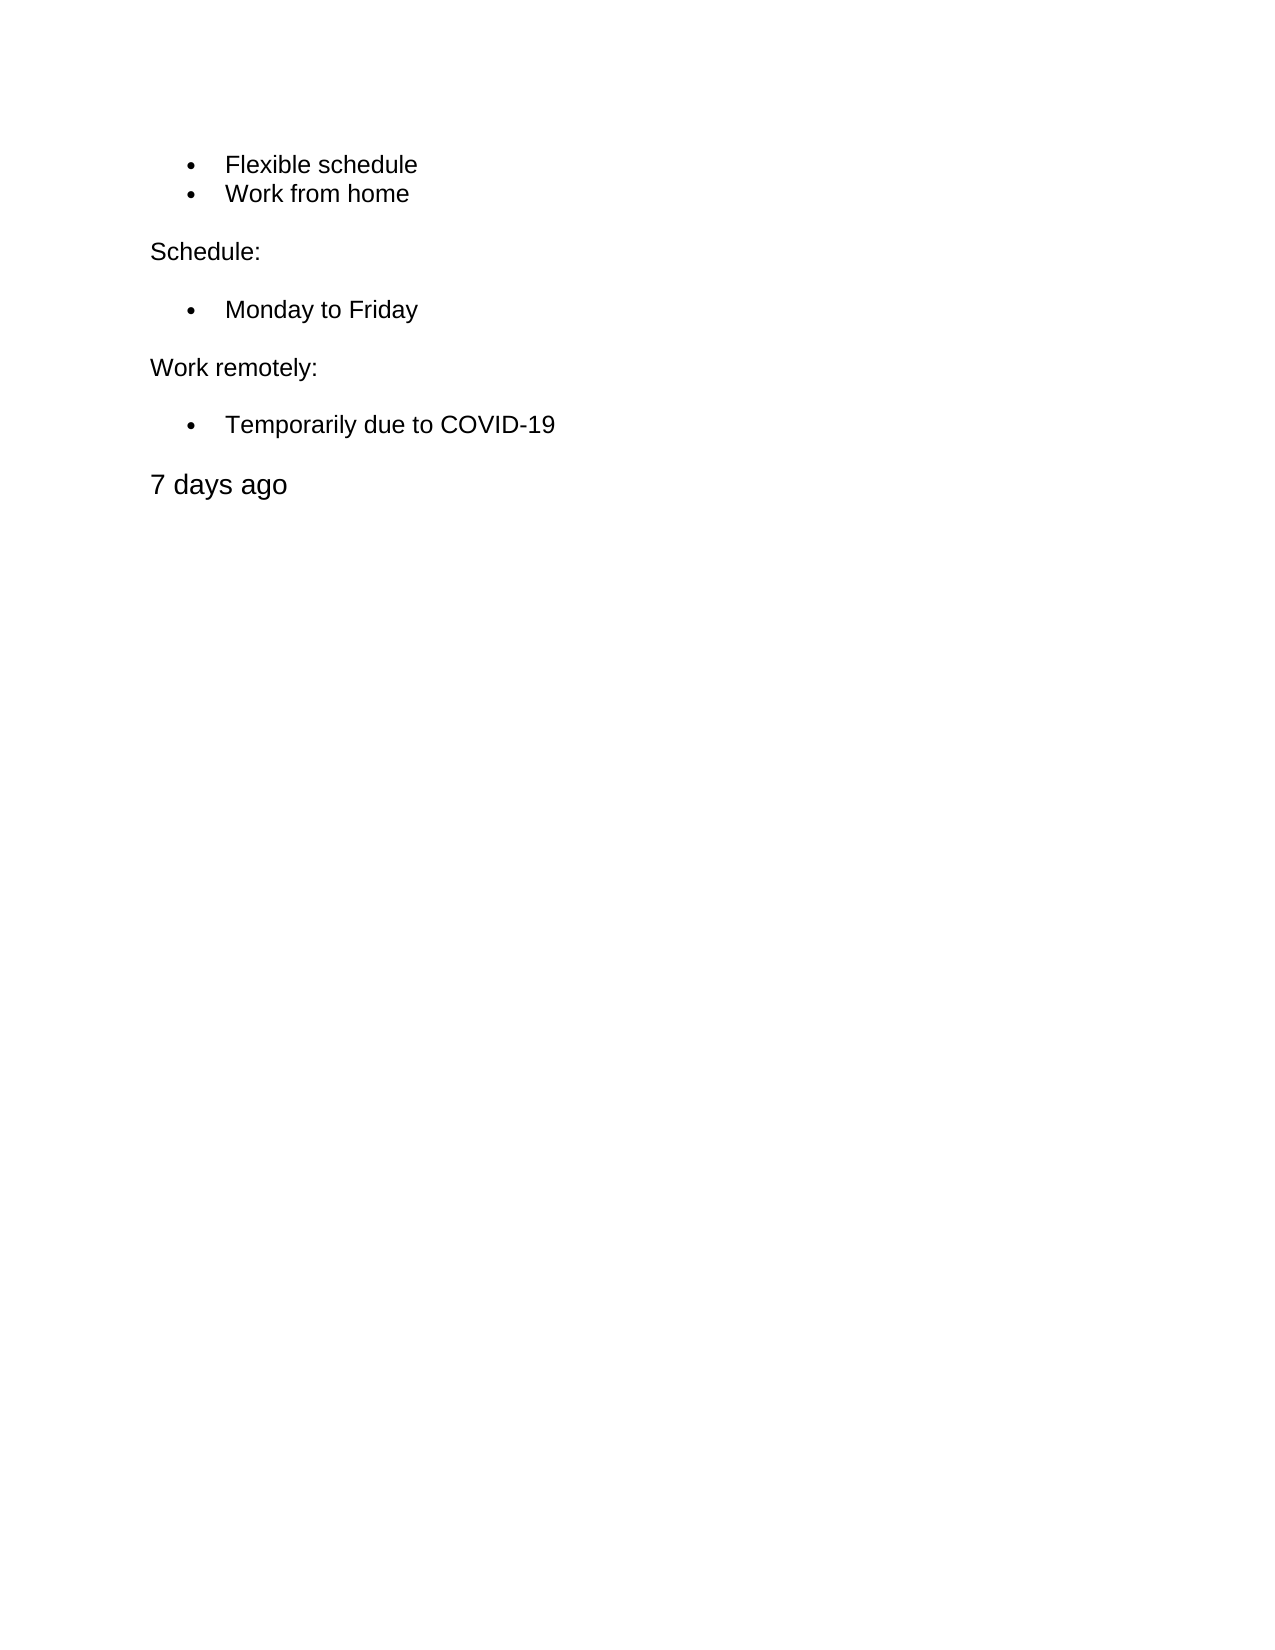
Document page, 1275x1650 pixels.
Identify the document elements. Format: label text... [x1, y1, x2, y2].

list Monday to Friday [187, 294, 1125, 323]
text Schedule: [150, 237, 1125, 265]
list Work from home [187, 179, 1125, 207]
text Work remotely: [150, 352, 1125, 381]
text 7 days ago [150, 468, 1125, 501]
list Flexible schedule [187, 150, 1125, 179]
list Temporarily due to COVID-19 [187, 410, 1125, 439]
